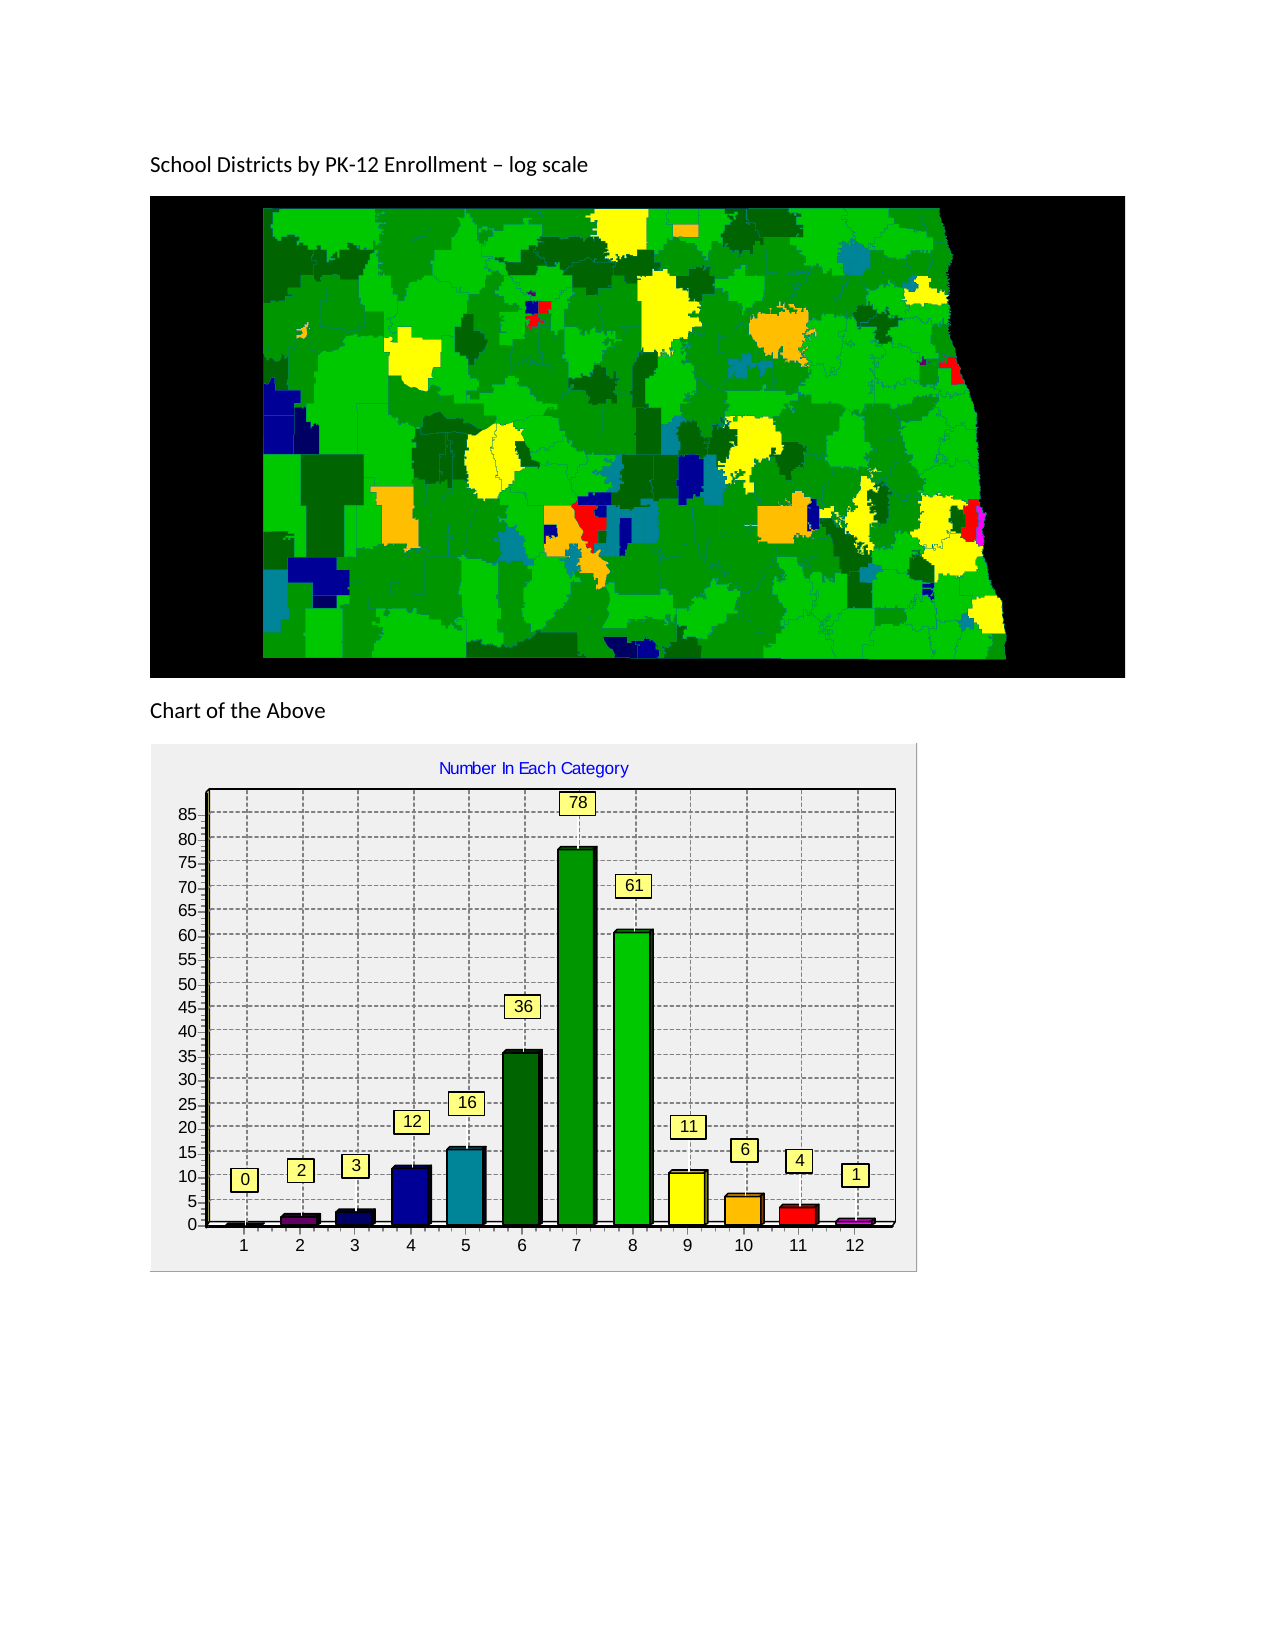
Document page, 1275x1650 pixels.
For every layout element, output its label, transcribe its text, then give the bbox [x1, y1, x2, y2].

picture [150, 196, 1125, 678]
text Chart of the Above [150, 697, 1125, 724]
text School Districts by PK-12 Enrollment – log scale [150, 150, 1125, 178]
